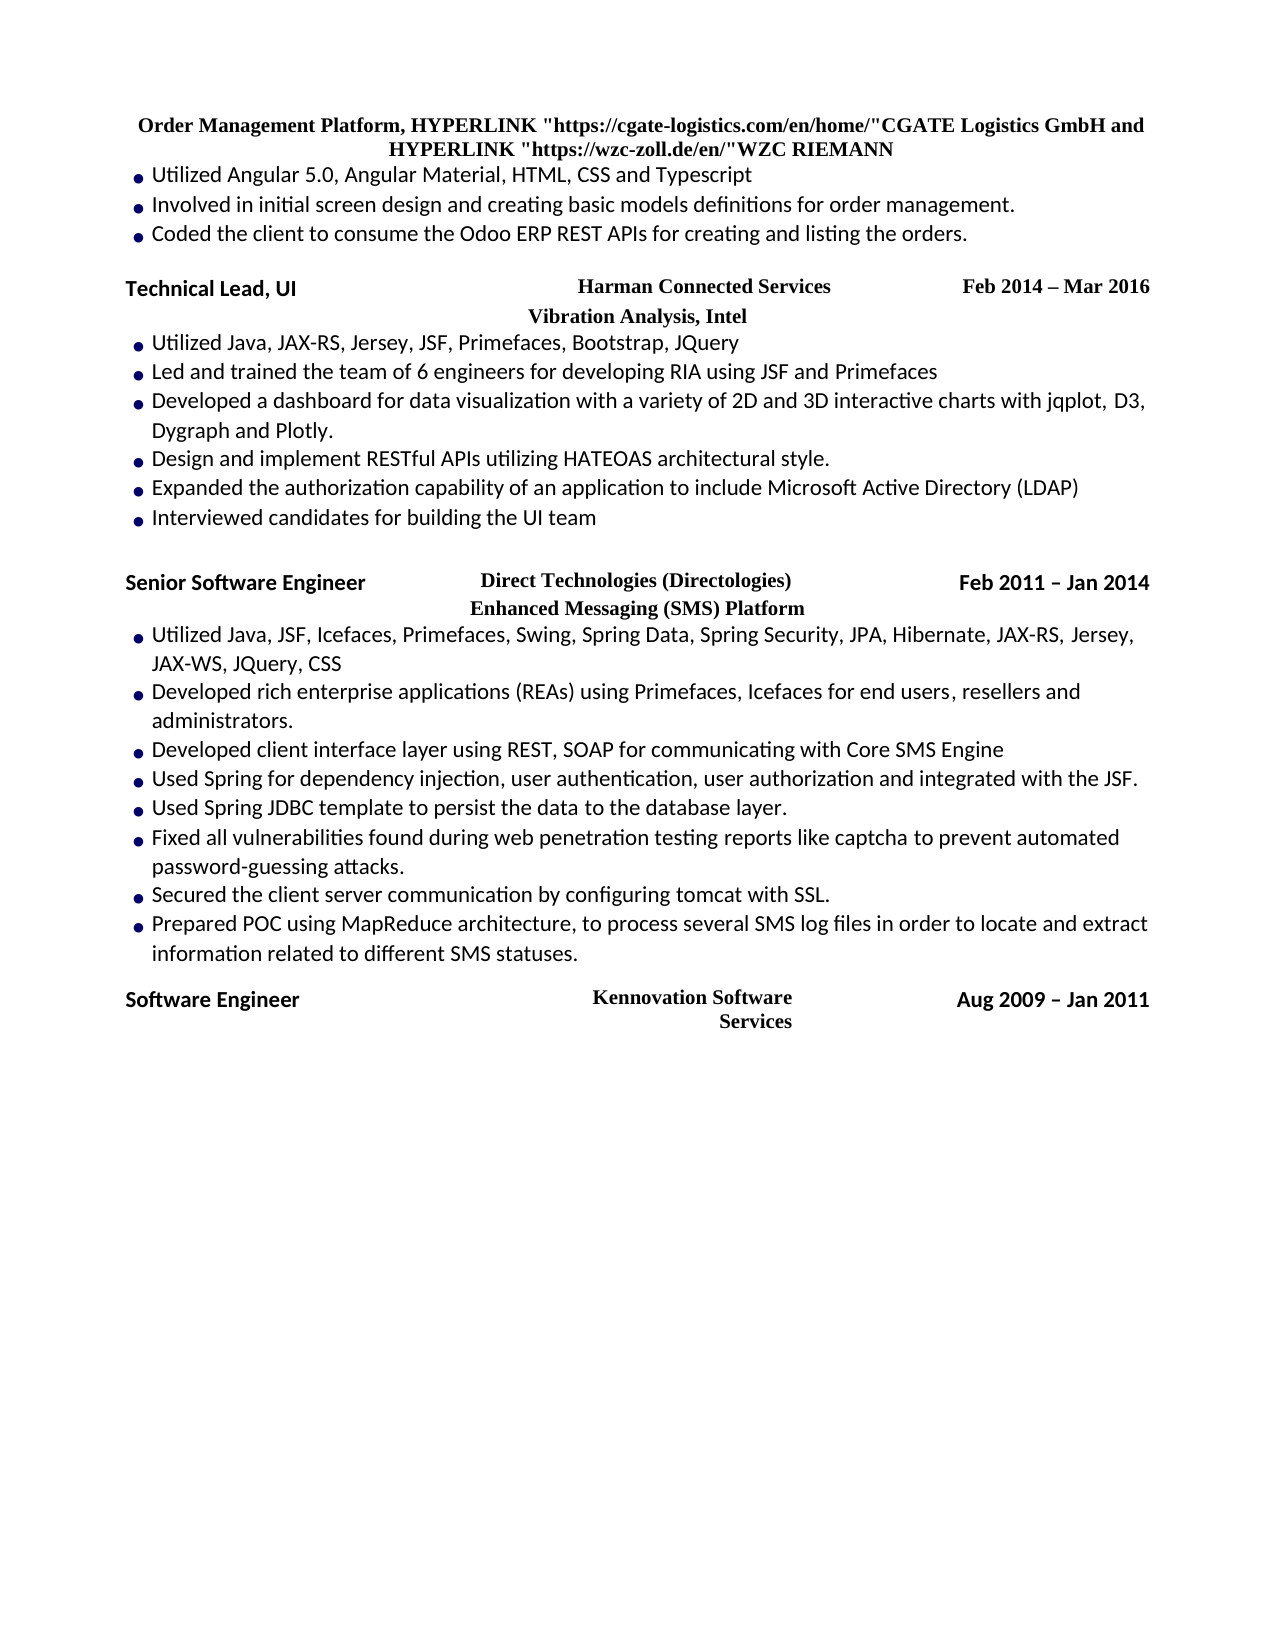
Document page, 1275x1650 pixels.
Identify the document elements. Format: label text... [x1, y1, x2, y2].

table_cell [842, 274, 1161, 304]
table_cell Direct Technologies (Directologies) [430, 568, 842, 596]
table_cell Utilized Java, JSF, Icefaces, Primefaces, Swing, Spring Data, Spring Security, JPA, Hibernate, JAX-RS, Jersey, JAX-WS, JQuery, CSS Developed rich enterprise applications (REAs) using Primefaces, Icefaces for end users, resellers and administrators. Developed client interface layer using REST, SOAP for communicating with Core SMS Engine Used Spring for dependency injection, user authentication, user authorization and integrated with the JSF. Used Spring JDBC template to persist the data to the database layer. Fixed all vulnerabilities found during web penetration testing reports like captcha to prevent automated password-guessing attacks. Secured the client server communication by configuring tomcat with SSL. Prepared POC using MapReduce architecture, to process several SMS log files in order to locate and extract information related to different SMS statuses. [114, 596, 1161, 985]
table_cell Feb 2011 – Jan 2014 [842, 568, 1161, 596]
table_cell Technical Lead, UI [114, 274, 430, 304]
table_cell Utilized Angular 5.0, Angular Material, HTML, CSS and Typescript Involved in initial screen design and creating basic models definitions for order management. Coded the client to consume the Odoo ERP REST APIs for creating and listing the orders. [114, 113, 1161, 274]
table_cell Utilized Java, JAX-RS, Jersey, JSF, Primefaces, Bootstrap, JQuery Led and trained the team of 6 engineers for developing RIA using JSF and Primefaces Developed a dashboard for data visualization with a variety of 2D and 3D interactive charts with jqplot, D3, Dygraph and Plotly. Design and implement RESTful APIs utilizing HATEOAS architectural style. Expanded the authorization capability of an application to include Microsoft Active Directory (LDAP) Interviewed candidates for building the UI team [114, 304, 1161, 568]
table_cell Senior Software Engineer [114, 568, 430, 596]
table_cell Harman Connected Services [430, 274, 842, 304]
table_cell Aug 2009 – Jan 2011 [803, 985, 1161, 1033]
table_cell Kennovation Software Services [467, 985, 803, 1033]
table_cell Software Engineer [114, 985, 467, 1033]
